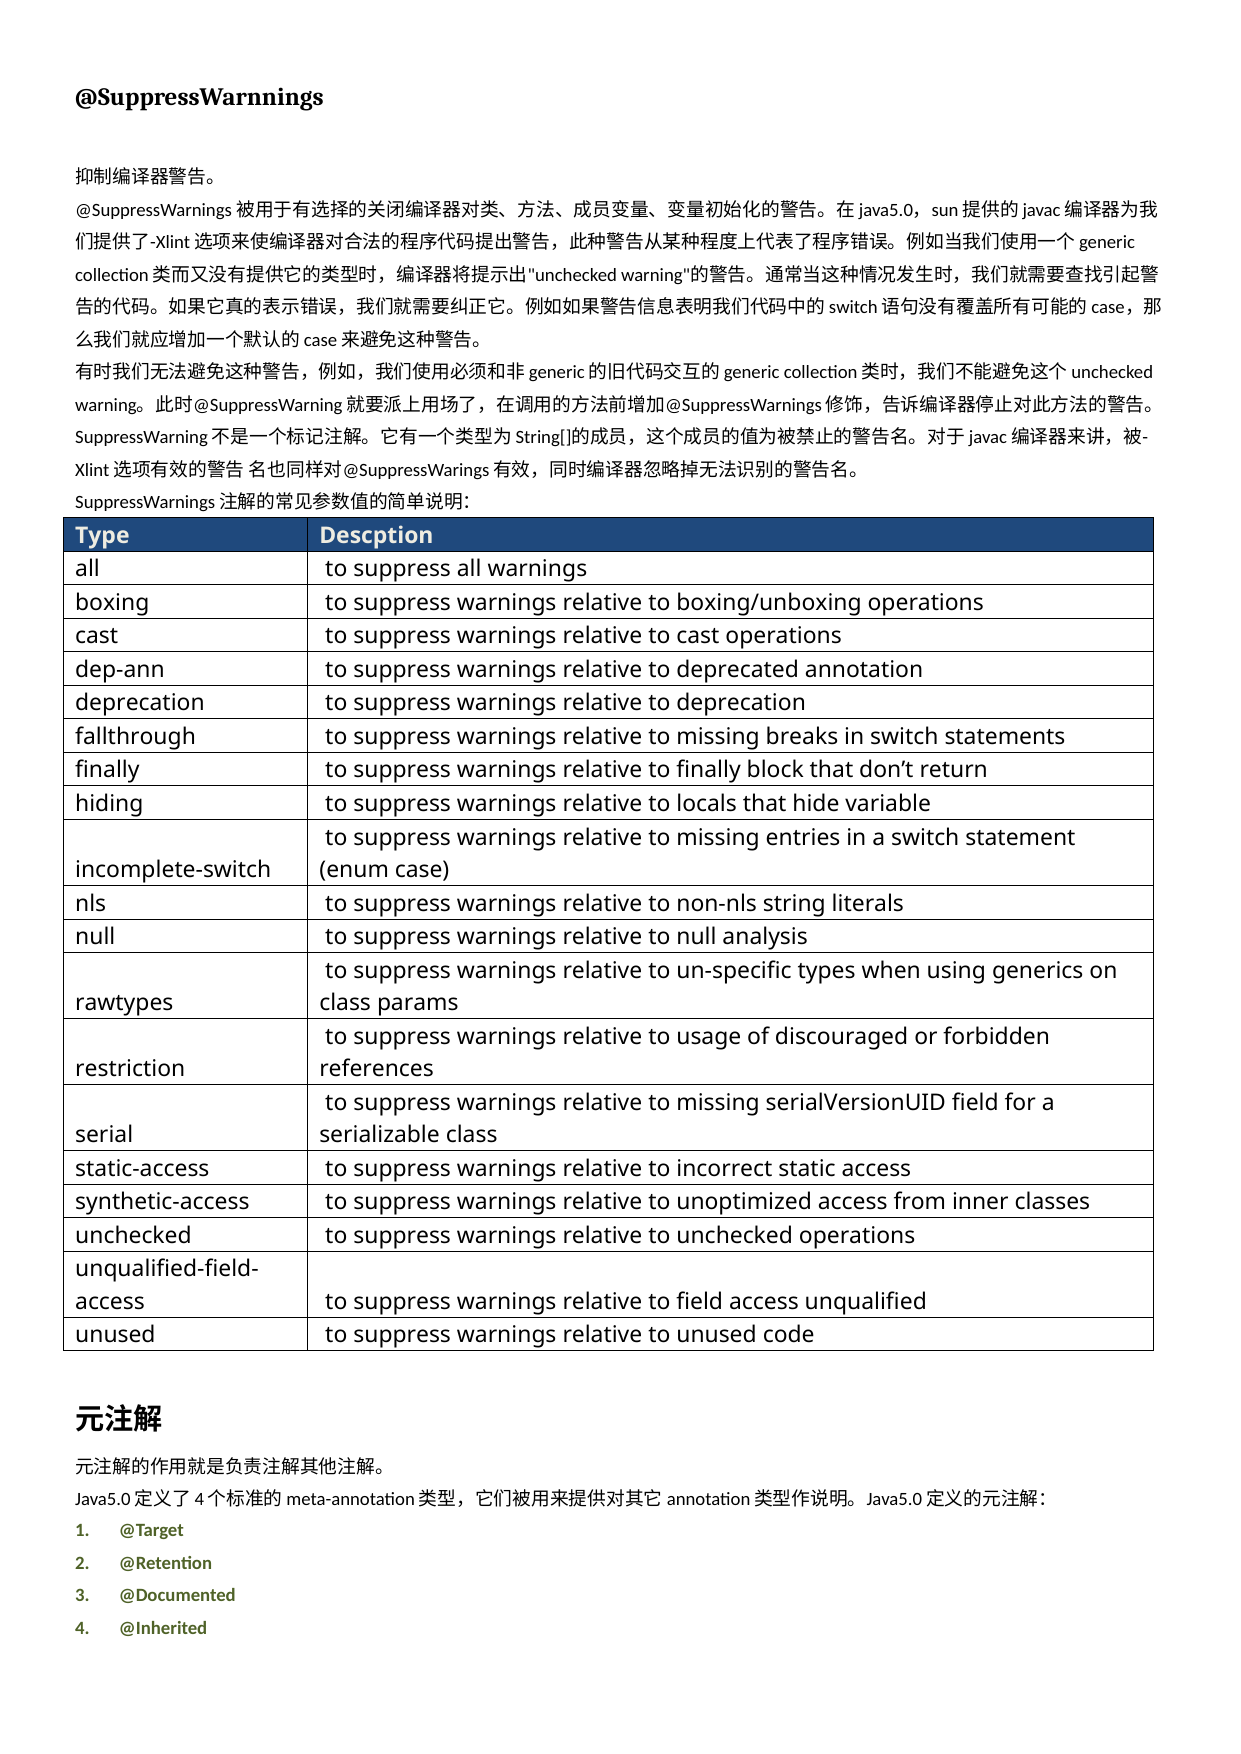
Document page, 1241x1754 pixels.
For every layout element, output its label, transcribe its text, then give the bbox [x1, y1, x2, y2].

table_cell static-access [64, 1151, 307, 1184]
text 元注解的作用就是负责注解其他注解。 [75, 1449, 1165, 1481]
table_cell to suppress all warnings [308, 552, 1153, 584]
table_cell to suppress warnings relative to unused code [308, 1318, 1153, 1350]
table_cell unused [64, 1318, 307, 1350]
list @Retention [75, 1546, 1165, 1579]
table_cell to suppress warnings relative to missing serialVersionUID field for a serializable class [308, 1085, 1153, 1150]
table_cell restriction [64, 1019, 307, 1084]
table_cell all [64, 552, 307, 584]
text @SuppressWarnings 被用于有选择的关闭编译器对类、方法、成员变量、变量初始化的警告。在java5.0，sun提供的javac编译器为我们提供了-Xlint选项来使编译器对合法的程序代码提出警告，此种警告从某种程度上代表了程序错误。例如当我们使用一个generic collection类而又没有提供它的类型时，编译器将提示出"unchecked warning"的警告。通常当这种情况发生时，我们就需要查找引起警告的代码。如果它真的表示错误，我们就需要纠正它。例如如果警告信息表明我们代码中的switch语句没有覆盖所有可能的case，那么我们就应增加一个默认的case来避免这种警告。 [75, 192, 1165, 354]
text SuppressWarnings注解的常见参数值的简单说明： [75, 484, 1165, 517]
table_cell to suppress warnings relative to incorrect static access [308, 1151, 1153, 1184]
table_cell rawtypes [64, 953, 307, 1018]
list @Target [75, 1514, 1165, 1546]
table_cell dep-ann [64, 652, 307, 685]
table_cell to suppress warnings relative to field access unqualified [308, 1252, 1153, 1317]
table_cell unchecked [64, 1218, 307, 1251]
table_cell to suppress warnings relative to non-nls string literals [308, 886, 1153, 918]
table_cell to suppress warnings relative to deprecation [308, 686, 1153, 718]
table_cell to suppress warnings relative to cast operations [308, 619, 1153, 651]
table_header Descption [308, 518, 1153, 551]
table_cell fallthrough [64, 719, 307, 752]
table_cell to suppress warnings relative to finally block that don’t return [308, 753, 1153, 785]
table_cell serial [64, 1085, 307, 1150]
table_header Type [64, 518, 307, 551]
table_cell finally [64, 753, 307, 785]
table_cell to suppress warnings relative to deprecated annotation [308, 652, 1153, 685]
table_cell to suppress warnings relative to missing entries in a switch statement (enum case) [308, 820, 1153, 885]
subtitle 元注解 [75, 1384, 1165, 1449]
table_cell to suppress warnings relative to null analysis [308, 920, 1153, 952]
table_cell nls [64, 886, 307, 918]
table_cell incomplete-switch [64, 820, 307, 885]
table_cell boxing [64, 585, 307, 618]
list @Inherited [75, 1611, 1165, 1644]
table_cell hiding [64, 786, 307, 819]
subtitle @SuppressWarnnings [75, 81, 1165, 113]
table_cell to suppress warnings relative to missing breaks in switch statements [308, 719, 1153, 752]
table_cell to suppress warnings relative to locals that hide variable [308, 786, 1153, 819]
table_cell to suppress warnings relative to boxing/unboxing operations [308, 585, 1153, 618]
table_cell cast [64, 619, 307, 651]
table_cell to suppress warnings relative to un-specific types when using generics on class params [308, 953, 1153, 1018]
table_cell null [64, 920, 307, 952]
text Java5.0定义了4个标准的meta-annotation类型，它们被用来提供对其它 annotation类型作说明。Java5.0定义的元注解： [75, 1481, 1165, 1514]
text SuppressWarning不是一个标记注解。它有一个类型为String[]的成员，这个成员的值为被禁止的警告名。对于javac编译器来讲，被-Xlint选项有效的警告 名也同样对@SuppressWarings有效，同时编译器忽略掉无法识别的警告名。 [75, 419, 1165, 484]
table_cell synthetic-access [64, 1185, 307, 1217]
list @Documented [75, 1579, 1165, 1611]
text 抑制编译器警告。 [75, 159, 1165, 192]
table_cell unqualified-field-access [64, 1252, 307, 1317]
table_cell to suppress warnings relative to usage of discouraged or forbidden references [308, 1019, 1153, 1084]
text 有时我们无法避免这种警告，例如，我们使用必须和非generic的旧代码交互的generic collection类时，我们不能避免这个unchecked warning。此时@SuppressWarning就要派上用场了，在调用的方法前增加@SuppressWarnings修饰，告诉编译器停止对此方法的警告。 [75, 354, 1165, 419]
table_cell to suppress warnings relative to unoptimized access from inner classes [308, 1185, 1153, 1217]
table_cell to suppress warnings relative to unchecked operations [308, 1218, 1153, 1251]
table_cell deprecation [64, 686, 307, 718]
